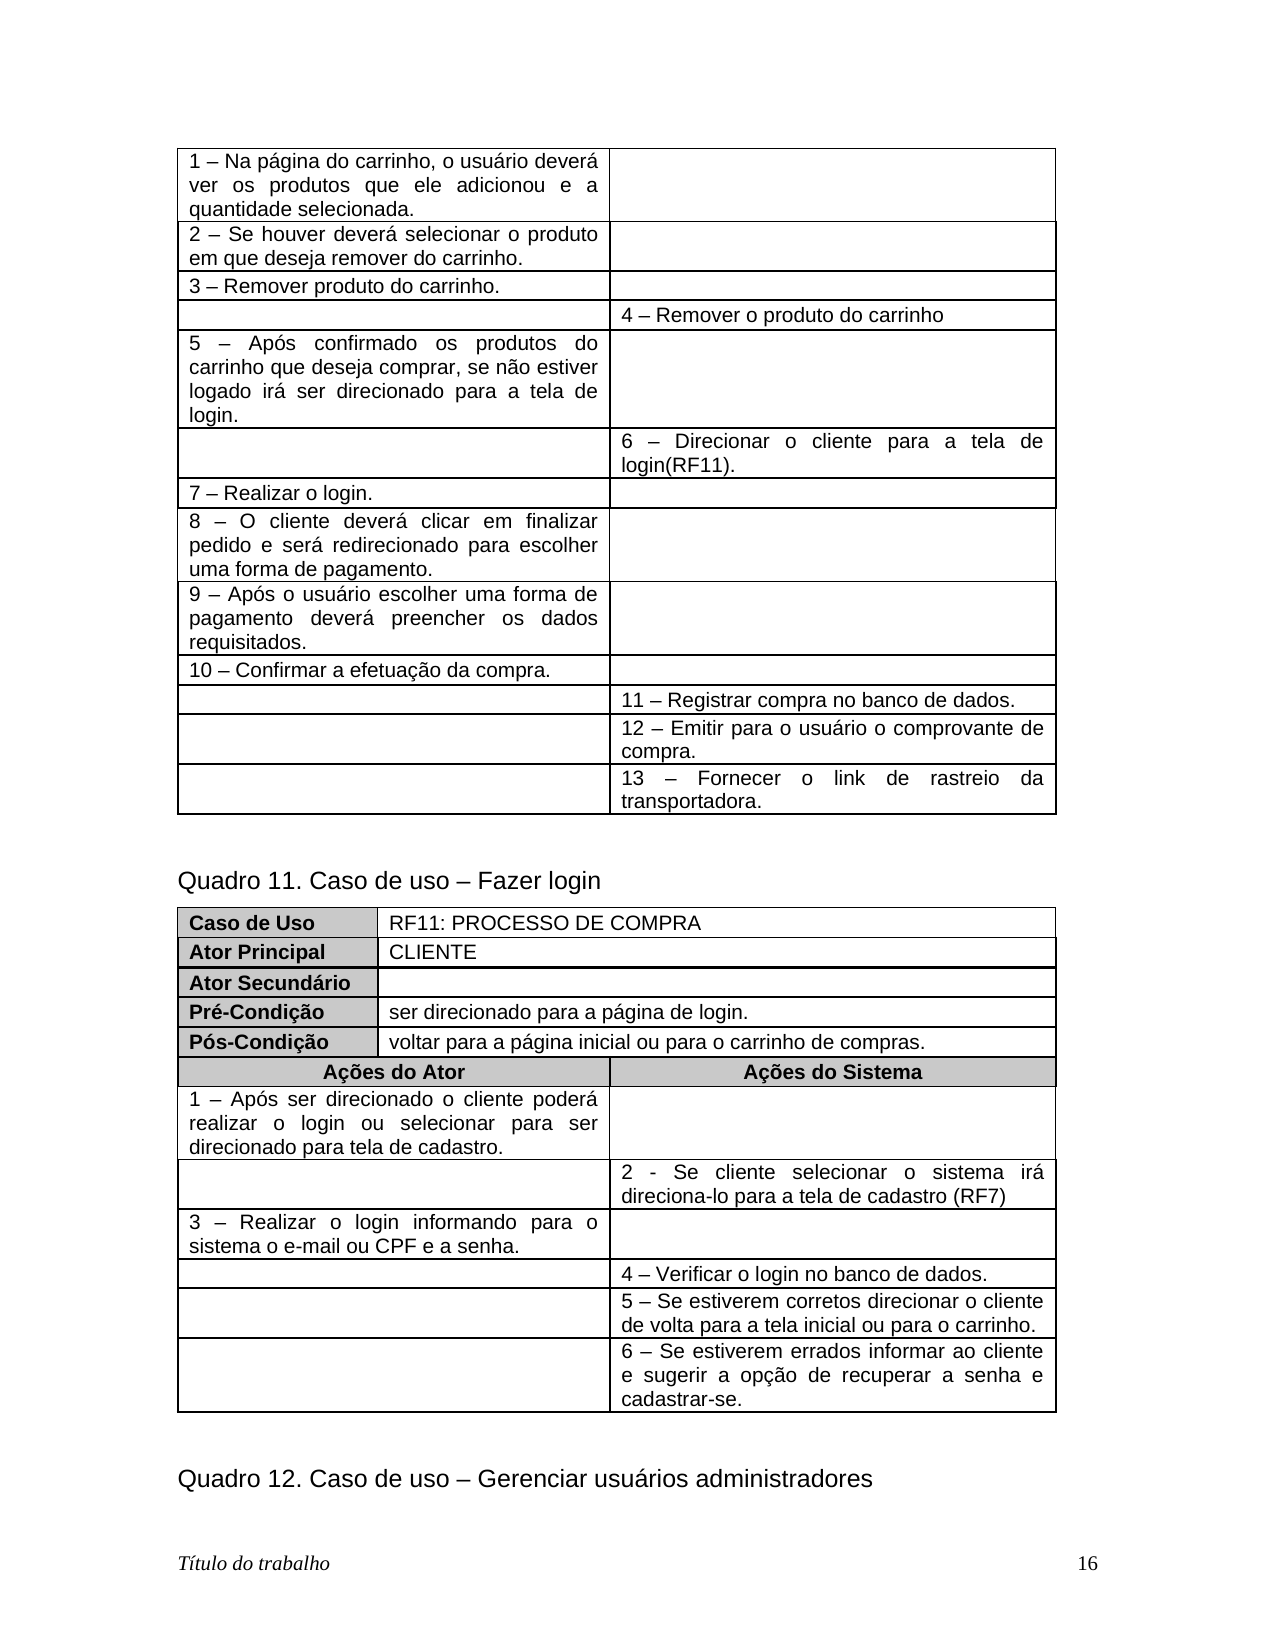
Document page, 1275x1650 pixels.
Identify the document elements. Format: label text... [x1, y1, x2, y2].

table_header RF11: PROCESSO DE COMPRA [378, 908, 1055, 937]
table_cell 1 – Na página do carrinho, o usuário deverá ver os produtos que ele adicionou e a quantidade selecionada. [178, 149, 609, 221]
table_cell [179, 301, 609, 329]
table_cell Ator Principal [179, 938, 377, 966]
table_cell 4 – Remover o produto do carrinho [611, 301, 1055, 329]
table_cell [179, 1260, 609, 1287]
table_cell 1 – Após ser direcionado o cliente poderá realizar o login ou selecionar para ser direcionado para tela de cadastro. [178, 1087, 609, 1158]
table_cell voltar para a página inicial ou para o carrinho de compras. [379, 1028, 1055, 1056]
table_cell Ações do Ator [179, 1058, 609, 1086]
table_cell 2 – Se houver deverá selecionar o produto em que deseja remover do carrinho. [179, 222, 609, 269]
table_cell 10 – Confirmar a efetuação da compra. [179, 656, 609, 683]
text Quadro 11. Caso de uso – Fazer login [177, 866, 1098, 894]
table_cell 8 – O cliente deverá clicar em finalizar pedido e será redirecionado para escolher uma forma de pagamento. [178, 509, 609, 581]
table_cell 4 – Verificar o login no banco de dados. [611, 1260, 1055, 1287]
table_cell ser direcionado para a página de login. [379, 998, 1055, 1026]
table_cell [179, 1289, 609, 1337]
table_cell 3 – Realizar o login informando para o sistema o e-mail ou CPF e a senha. [179, 1210, 609, 1257]
table_cell [179, 1339, 609, 1411]
table_cell [611, 656, 1055, 683]
table_cell [379, 969, 1055, 996]
table_cell [611, 1210, 1055, 1257]
table_cell [611, 479, 1055, 507]
table_cell [611, 331, 1055, 427]
table_cell 7 – Realizar o login. [179, 479, 609, 507]
table_cell [610, 1087, 1055, 1158]
table_cell [610, 509, 1055, 581]
table_cell 11 – Registrar compra no banco de dados. [611, 686, 1055, 713]
text Quadro 12. Caso de uso – Gerenciar usuários administradores [177, 1464, 1098, 1492]
table_cell [611, 272, 1055, 299]
table_cell Pós-Condição [179, 1028, 377, 1056]
table_cell 6 – Se estiverem errados informar ao cliente e sugerir a opção de recuperar a senha e cadastrar-se. [611, 1339, 1055, 1411]
table_cell [179, 765, 609, 813]
table_cell Ações do Sistema [611, 1058, 1055, 1086]
table_cell 5 – Se estiverem corretos direcionar o cliente de volta para a tela inicial ou para o carrinho. [611, 1289, 1055, 1337]
table_header Caso de Uso [178, 908, 377, 937]
table_cell 5 – Após confirmado os produtos do carrinho que deseja comprar, se não estiver logado irá ser direcionado para a tela de login. [179, 331, 609, 427]
table_cell 3 – Remover produto do carrinho. [179, 272, 609, 299]
table_cell 13 – Fornecer o link de rastreio da transportadora. [611, 765, 1055, 813]
table_cell 12 – Emitir para o usuário o comprovante de compra. [611, 715, 1055, 763]
table_cell 6 – Direcionar o cliente para a tela de login(RF11). [611, 429, 1055, 477]
table_cell [610, 149, 1055, 221]
table_cell Pré-Condição [179, 998, 377, 1026]
table_cell CLIENTE [379, 938, 1055, 966]
table_cell [179, 715, 609, 763]
table_cell 2 - Se cliente selecionar o sistema irá direciona-lo para a tela de cadastro (RF7) [611, 1160, 1055, 1207]
table_cell 9 – Após o usuário escolher uma forma de pagamento deverá preencher os dados requisitados. [179, 582, 609, 654]
table_cell [179, 1160, 609, 1207]
table_cell [179, 686, 609, 713]
table_cell [611, 222, 1055, 269]
table_cell [611, 582, 1055, 654]
table_cell Ator Secundário [179, 969, 377, 996]
table_cell [179, 429, 609, 477]
